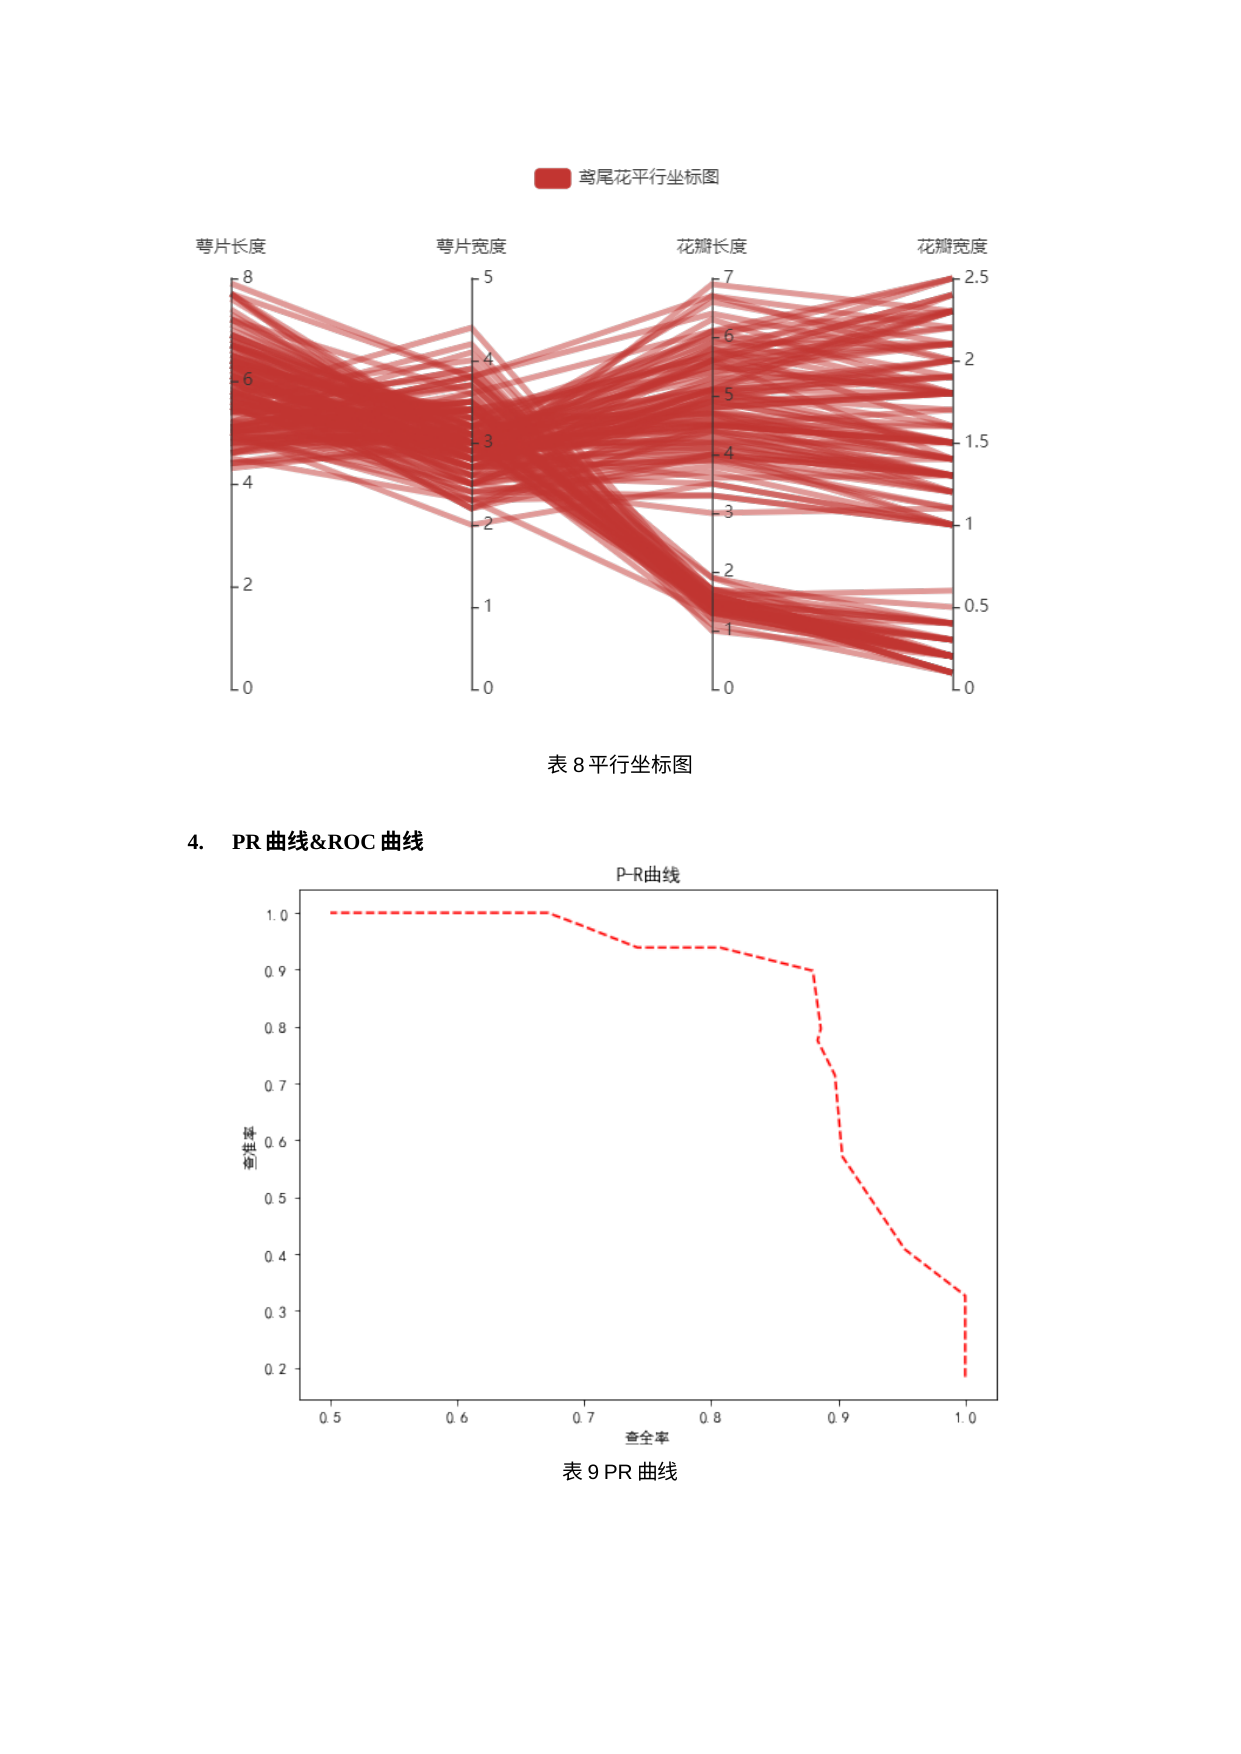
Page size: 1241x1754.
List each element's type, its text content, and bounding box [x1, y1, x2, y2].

list PR曲线&ROC曲线 [187, 778, 1053, 855]
picture [232, 855, 1008, 1456]
list 表 8平行坐标图 [187, 748, 1053, 778]
list 表 9 PR曲线 [187, 1455, 1053, 1486]
picture [187, 162, 1067, 748]
